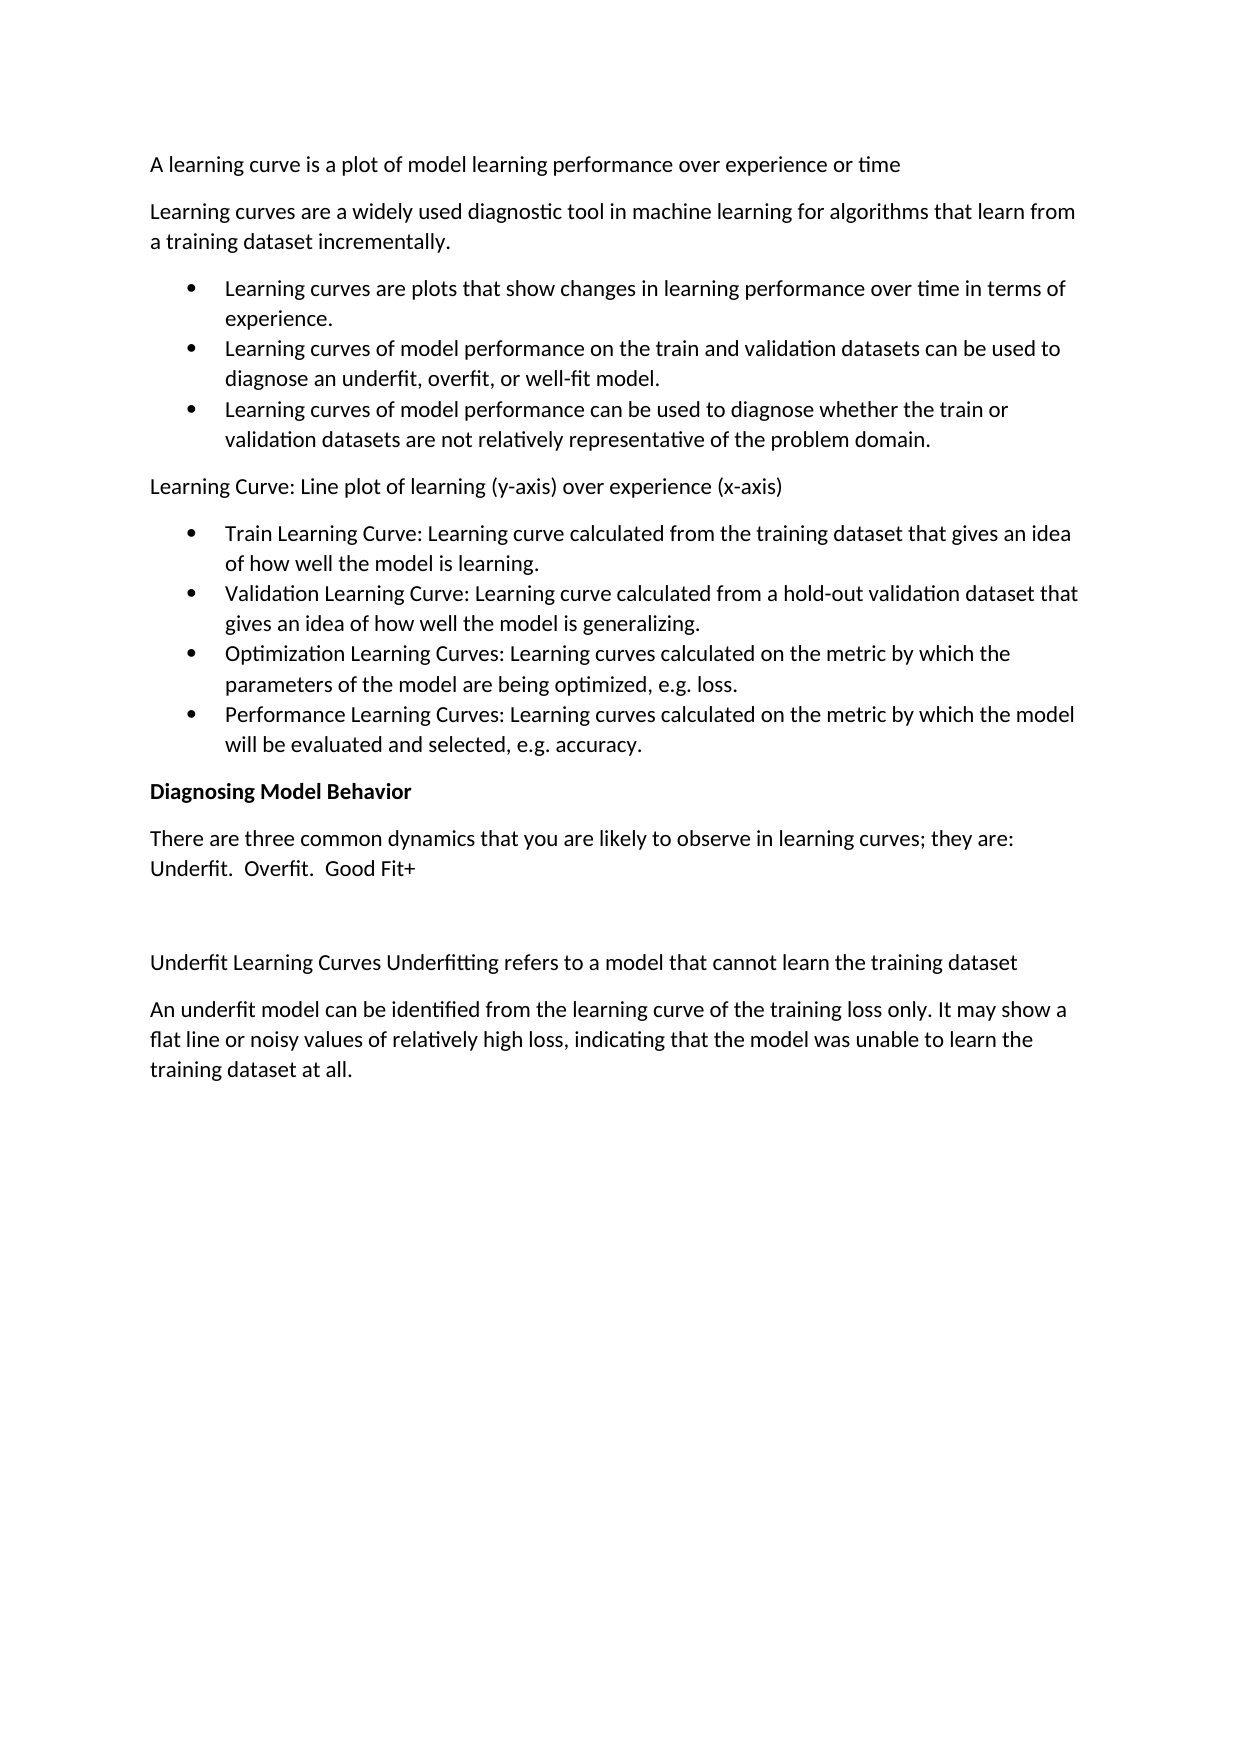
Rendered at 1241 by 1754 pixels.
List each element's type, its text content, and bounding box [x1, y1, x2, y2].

list Learning curves of model performance on the train and validation datasets can be used to diagnose an underfit, overfit, or well-fit model.  [187, 334, 1090, 393]
text An underfit model can be identified from the learning curve of the training loss only. It may show a flat line or noisy values of relatively high loss, indicating that the model was unable to learn the training dataset at all. [150, 995, 1090, 1083]
list Train Learning Curve: Learning curve calculated from the training dataset that gives an idea of how well the model is learning. [187, 519, 1090, 577]
list Optimization Learning Curves: Learning curves calculated on the metric by which the parameters of the model are being optimized, e.g. loss.  [187, 639, 1090, 698]
text Diagnosing Model Behavior [150, 777, 1090, 805]
list Performance Learning Curves: Learning curves calculated on the metric by which the model will be evaluated and selected, e.g. accuracy. [187, 700, 1090, 758]
text Learning Curve: Line plot of learning (y-axis) over experience (x-axis) [150, 472, 1090, 500]
text Learning curves are a widely used diagnostic tool in machine learning for algorithms that learn from a training dataset incrementally. [150, 197, 1090, 255]
text There are three common dynamics that you are likely to observe in learning curves; they are:  Underfit.  Overfit.  Good Fit+ [150, 824, 1090, 882]
text Underfit Learning Curves Underfitting refers to a model that cannot learn the training dataset [150, 948, 1090, 976]
list Validation Learning Curve: Learning curve calculated from a hold-out validation dataset that gives an idea of how well the model is generalizing. [187, 579, 1090, 637]
list Learning curves of model performance can be used to diagnose whether the train or validation datasets are not relatively representative of the problem domain. [187, 395, 1090, 453]
text A learning curve is a plot of model learning performance over experience or time [150, 150, 1090, 178]
list Learning curves are plots that show changes in learning performance over time in terms of experience.  [187, 274, 1090, 332]
